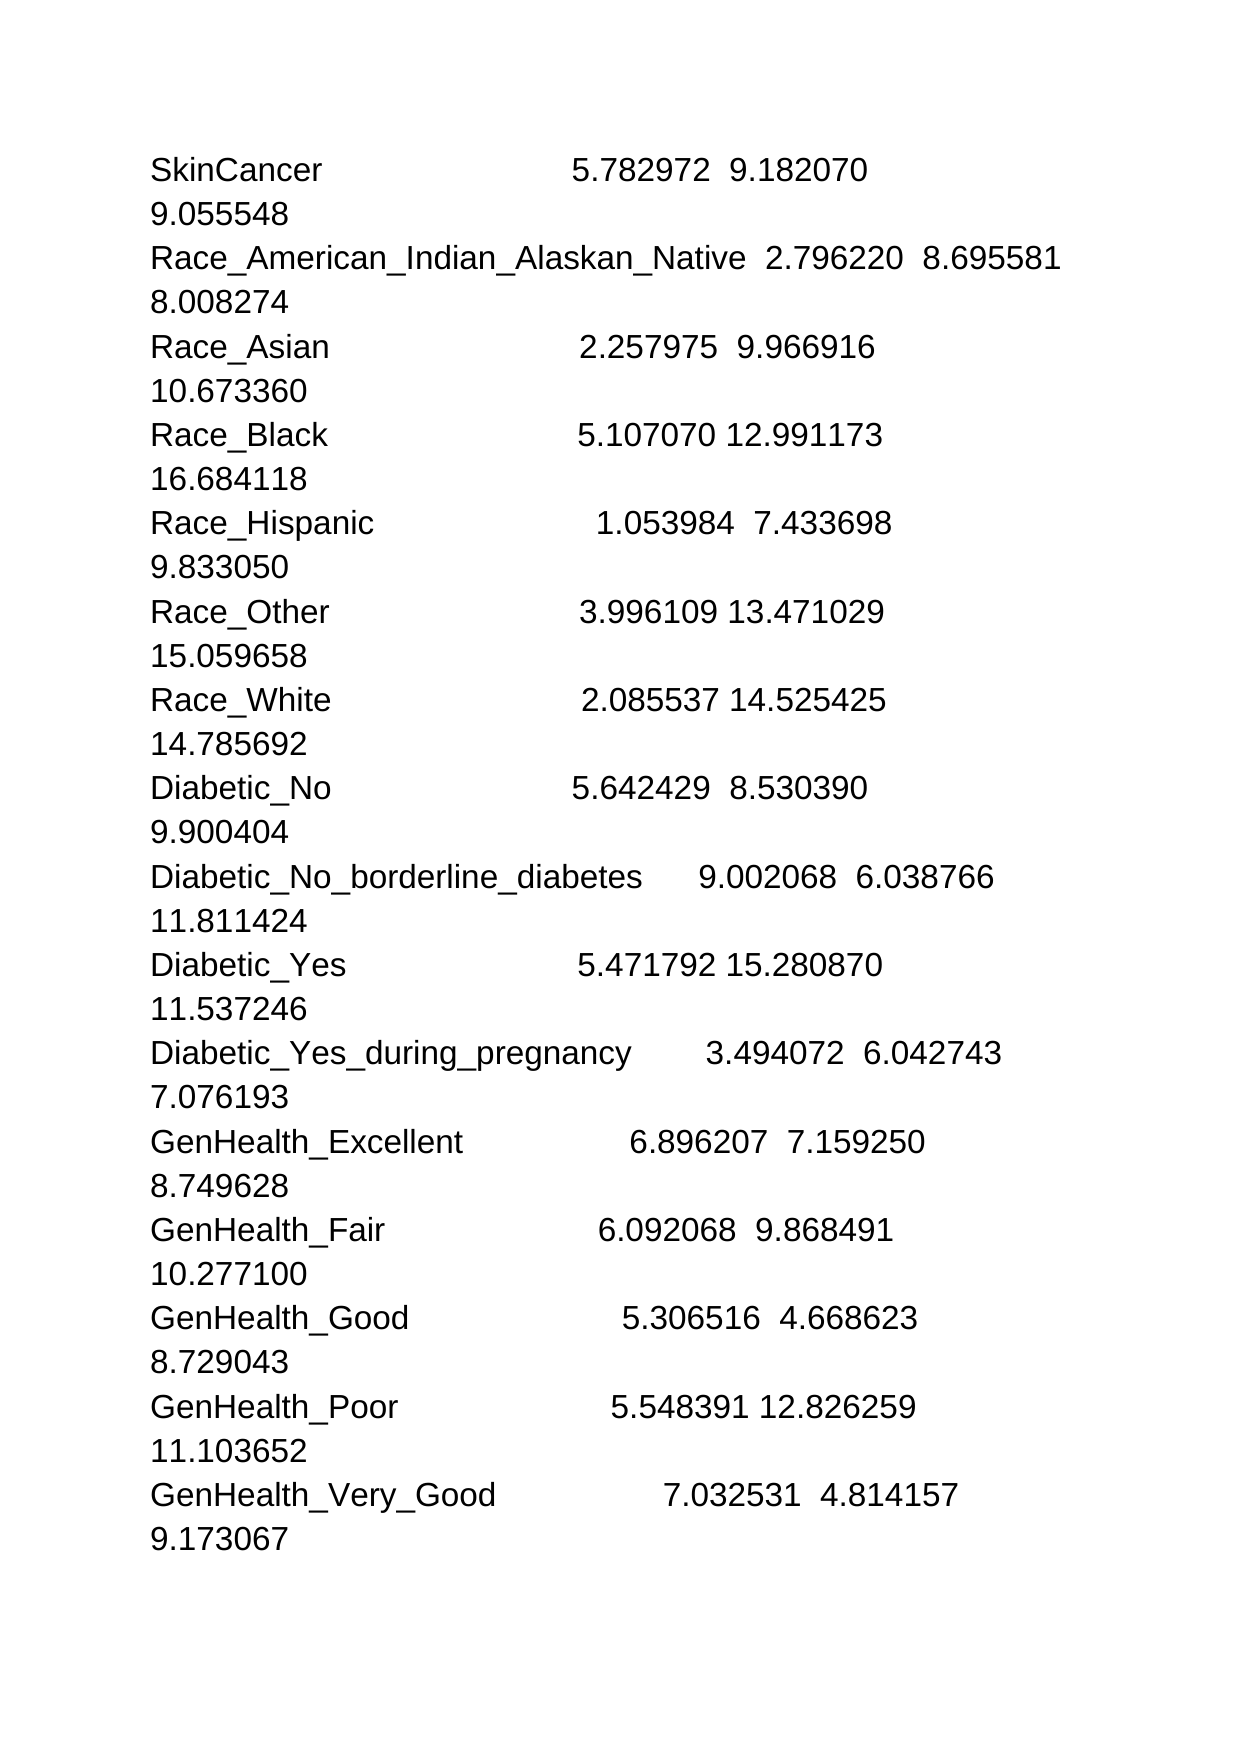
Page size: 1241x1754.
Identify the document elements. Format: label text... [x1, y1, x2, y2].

text GenHealth_Excellent 6.896207 7.159250 8.749628 [150, 1122, 1090, 1204]
text Diabetic_Yes_during_pregnancy 3.494072 6.042743 7.076193 [150, 1033, 1090, 1116]
text Race_Other 3.996109 13.471029 15.059658 [150, 592, 1090, 674]
text Race_American_Indian_Alaskan_Native 2.796220 8.695581 8.008274 [150, 238, 1090, 321]
text Diabetic_No_borderline_diabetes 9.002068 6.038766 11.811424 [150, 857, 1090, 939]
text GenHealth_Very_Good 7.032531 4.814157 9.173067 [150, 1475, 1090, 1558]
text Race_White 2.085537 14.525425 14.785692 [150, 680, 1090, 763]
text GenHealth_Poor 5.548391 12.826259 11.103652 [150, 1387, 1090, 1469]
text GenHealth_Fair 6.092068 9.868491 10.277100 [150, 1210, 1090, 1293]
text Race_Asian 2.257975 9.966916 10.673360 [150, 327, 1090, 409]
text Race_Black 5.107070 12.991173 16.684118 [150, 415, 1090, 498]
text GenHealth_Good 5.306516 4.668623 8.729043 [150, 1298, 1090, 1381]
text Diabetic_No 5.642429 8.530390 9.900404 [150, 768, 1090, 851]
text Race_Hispanic 1.053984 7.433698 9.833050 [150, 503, 1090, 586]
text SkinCancer 5.782972 9.182070 9.055548 [150, 150, 1090, 233]
text Diabetic_Yes 5.471792 15.280870 11.537246 [150, 945, 1090, 1028]
